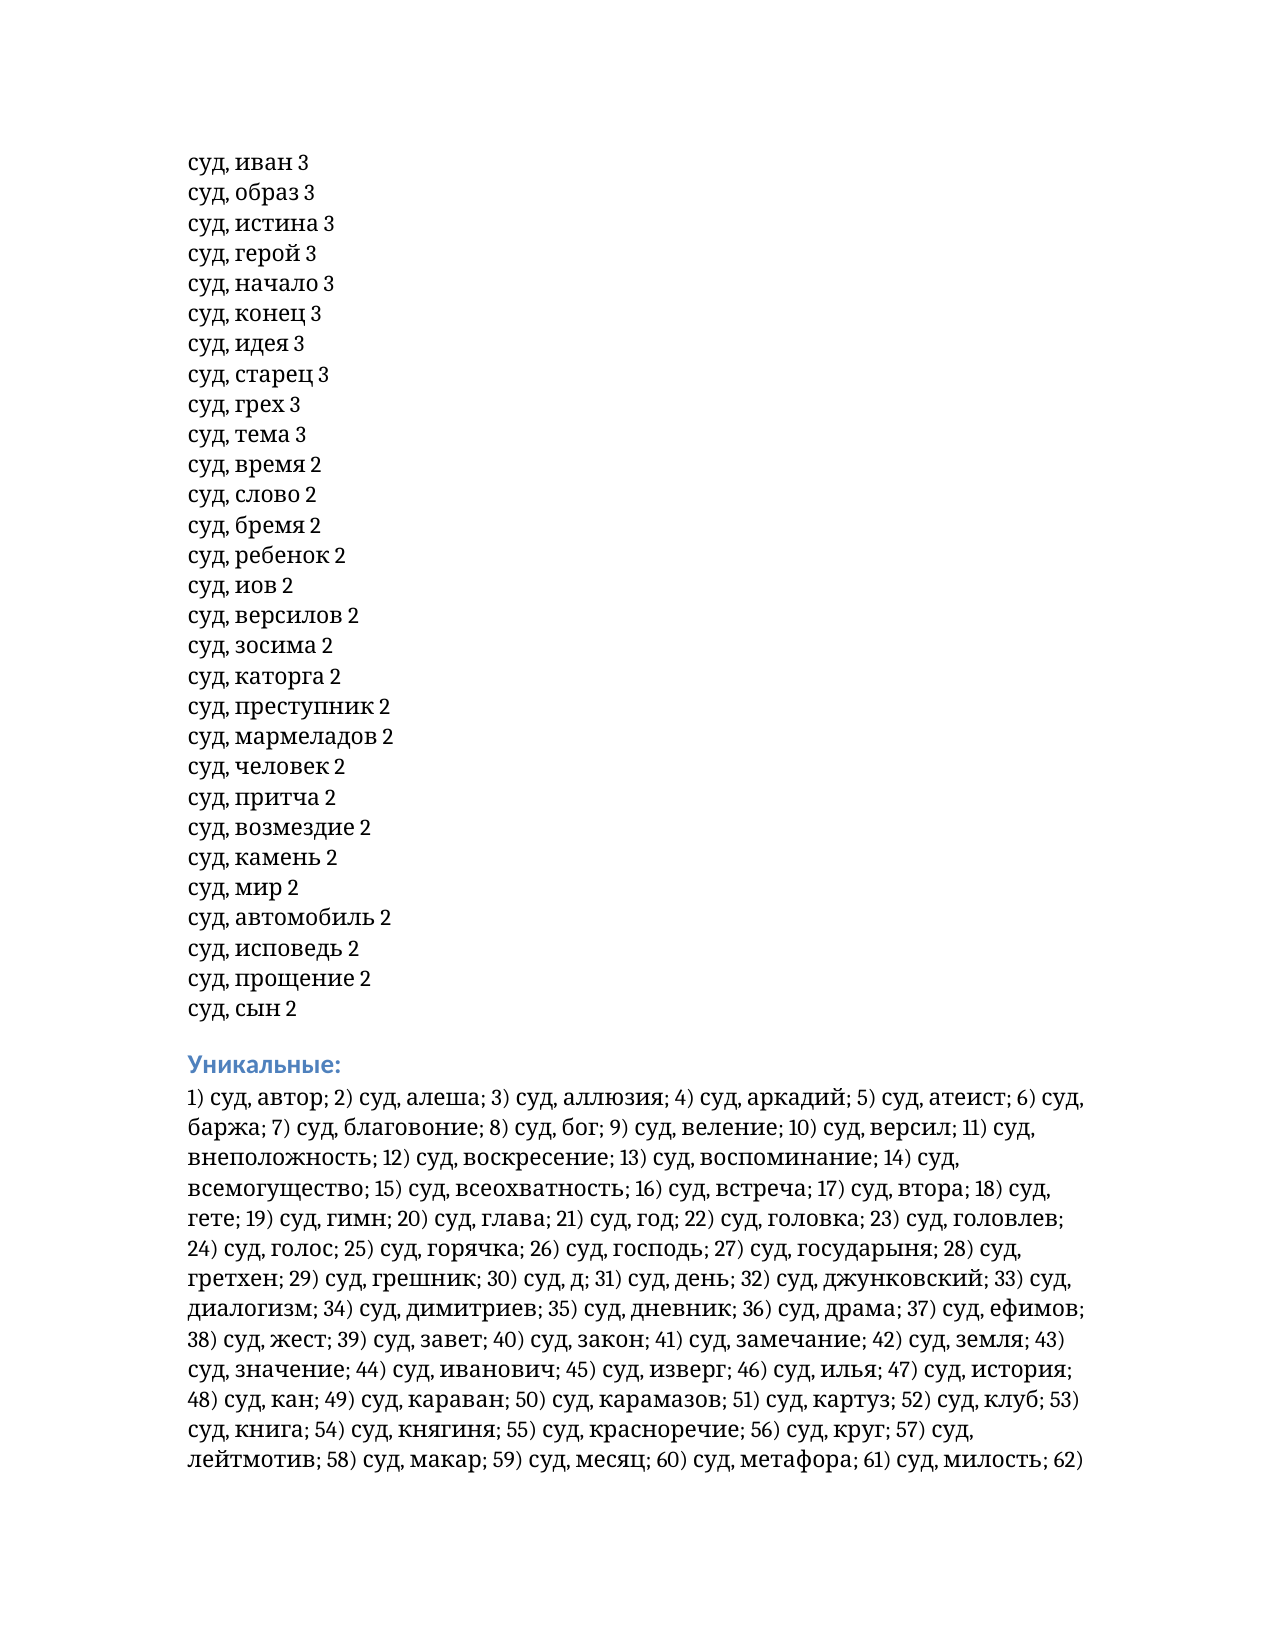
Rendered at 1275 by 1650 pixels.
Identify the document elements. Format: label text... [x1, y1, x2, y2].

subtitle Уникальные: [187, 1047, 1087, 1080]
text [187, 1085, 1087, 1474]
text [187, 150, 1087, 1022]
